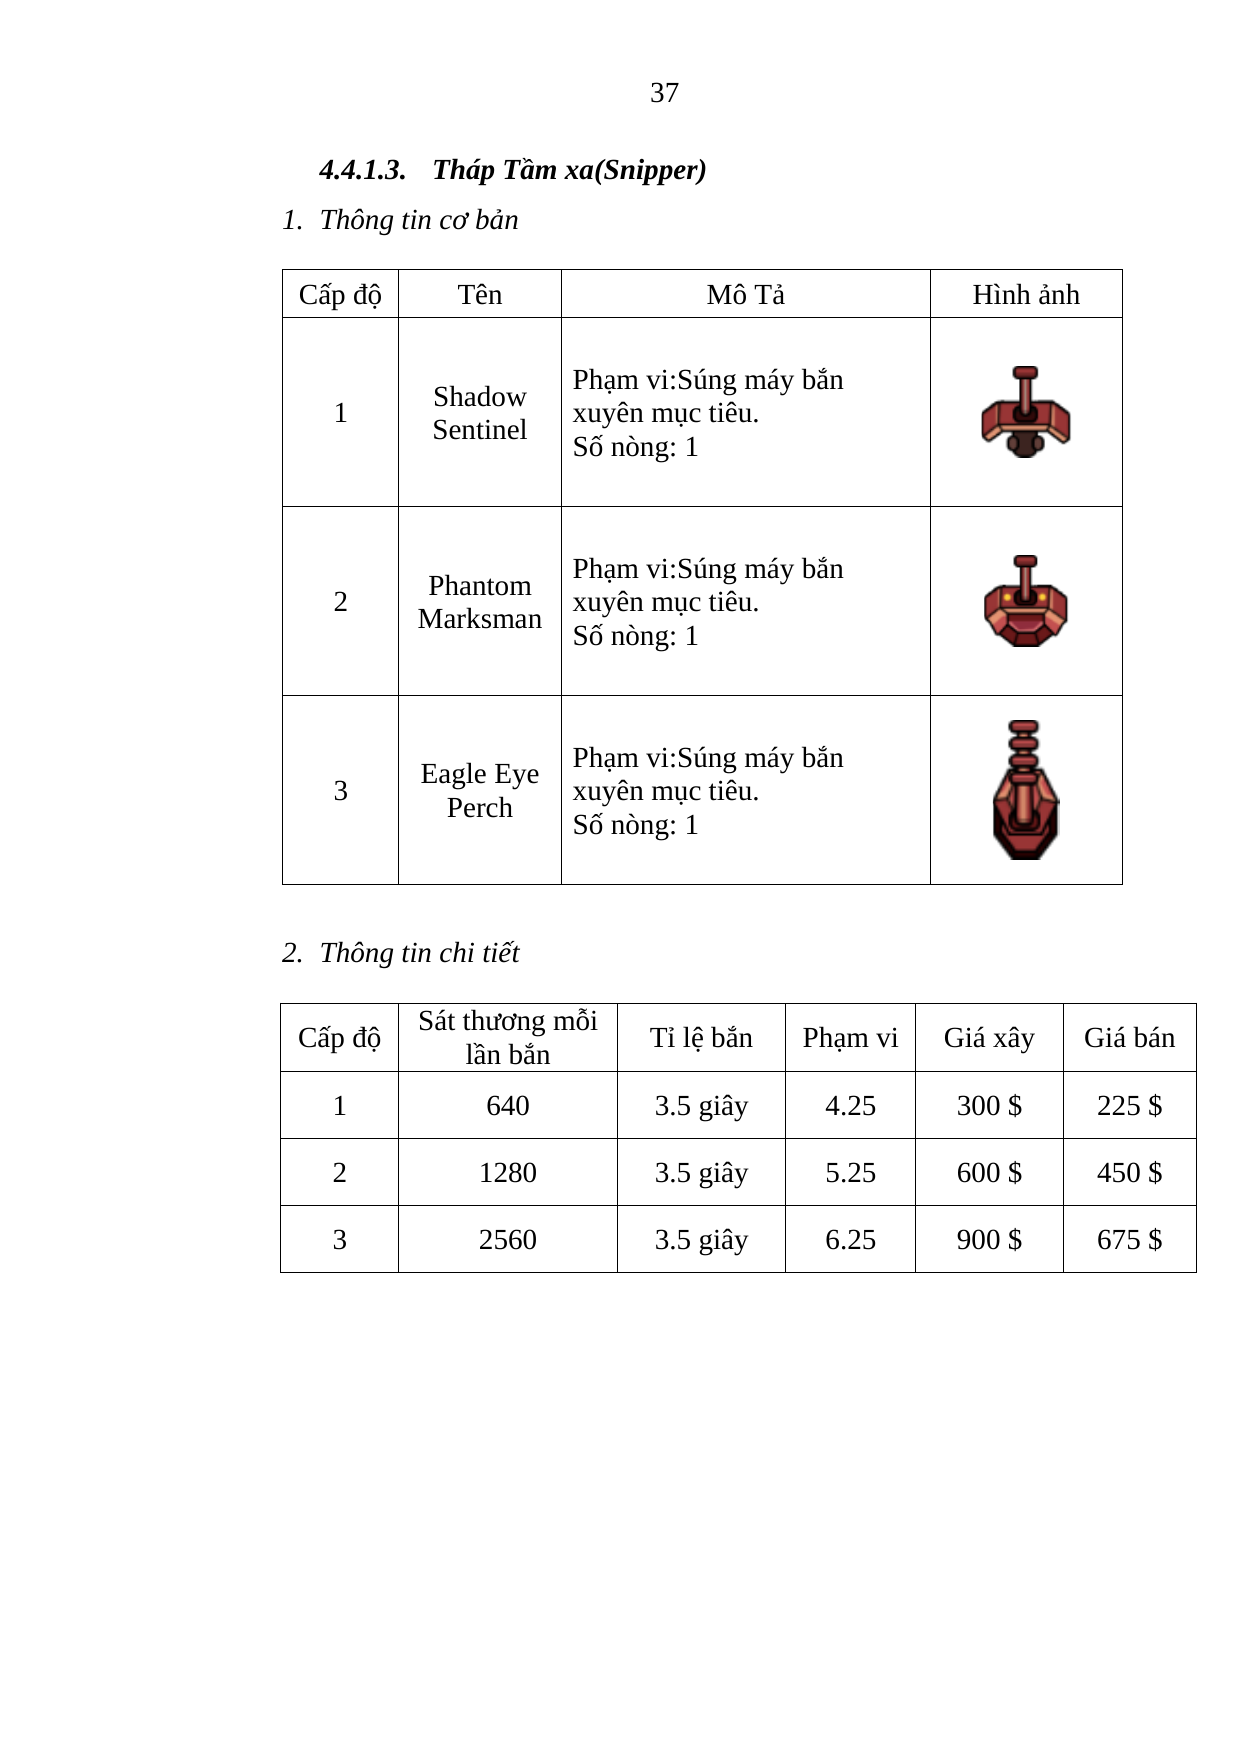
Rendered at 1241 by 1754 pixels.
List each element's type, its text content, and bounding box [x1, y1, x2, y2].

table_cell 675 $ [1064, 1206, 1196, 1272]
subtitle Tháp Tầm xa(Snipper) [319, 152, 1122, 185]
table_cell 2560 [399, 1206, 617, 1272]
table_cell 3.5 giây [618, 1072, 785, 1138]
table_cell [931, 507, 1122, 695]
table_cell 3 [281, 1206, 398, 1272]
table_cell 2 [281, 1139, 398, 1205]
table_cell 640 [399, 1072, 617, 1138]
table_cell Shadow Sentinel [399, 318, 561, 506]
picture [981, 366, 1072, 458]
table_cell 1 [283, 318, 398, 506]
table_header Phạm vi [786, 1004, 915, 1071]
table_header Cấp độ [281, 1004, 398, 1071]
table_cell Phạm vi:Súng máy bắn xuyên mục tiêu. Số nòng: 1 [562, 696, 930, 884]
table_cell 3.5 giây [618, 1139, 785, 1205]
table_header Cấp độ [283, 270, 398, 317]
table_header Tỉ lệ bắn [618, 1004, 785, 1071]
table_header Sát thương mỗi lần bắn [399, 1004, 617, 1071]
table_cell 5.25 [786, 1139, 915, 1205]
table_cell 6.25 [786, 1206, 915, 1272]
table_cell [931, 318, 1122, 506]
table_header Tên [399, 270, 561, 317]
table_cell 3.5 giây [618, 1206, 785, 1272]
table_cell 300 $ [916, 1072, 1063, 1138]
table_cell Eagle Eye Perch [399, 696, 561, 884]
table_cell Phạm vi:Súng máy bắn xuyên mục tiêu. Số nòng: 1 [562, 318, 930, 506]
table_header Mô Tả [562, 270, 930, 317]
table_cell 900 $ [916, 1206, 1063, 1272]
list Thông tin chi tiết [282, 935, 1122, 969]
table_cell 2 [283, 507, 398, 695]
list Thông tin cơ bản [282, 202, 1122, 236]
table_cell 4.25 [786, 1072, 915, 1138]
table_header Giá xây [916, 1004, 1063, 1071]
table_cell 225 $ [1064, 1072, 1196, 1138]
table_cell [931, 696, 1122, 884]
table_cell 1 [281, 1072, 398, 1138]
table_cell 450 $ [1064, 1139, 1196, 1205]
picture [992, 720, 1060, 860]
table_cell 1280 [399, 1139, 617, 1205]
picture [984, 555, 1069, 647]
table_cell 3 [283, 696, 398, 884]
table_header Hình ảnh [931, 270, 1122, 317]
table_header Giá bán [1064, 1004, 1196, 1071]
table_cell 600 $ [916, 1139, 1063, 1205]
table_cell Phantom Marksman [399, 507, 561, 695]
table_cell Phạm vi:Súng máy bắn xuyên mục tiêu. Số nòng: 1 [562, 507, 930, 695]
